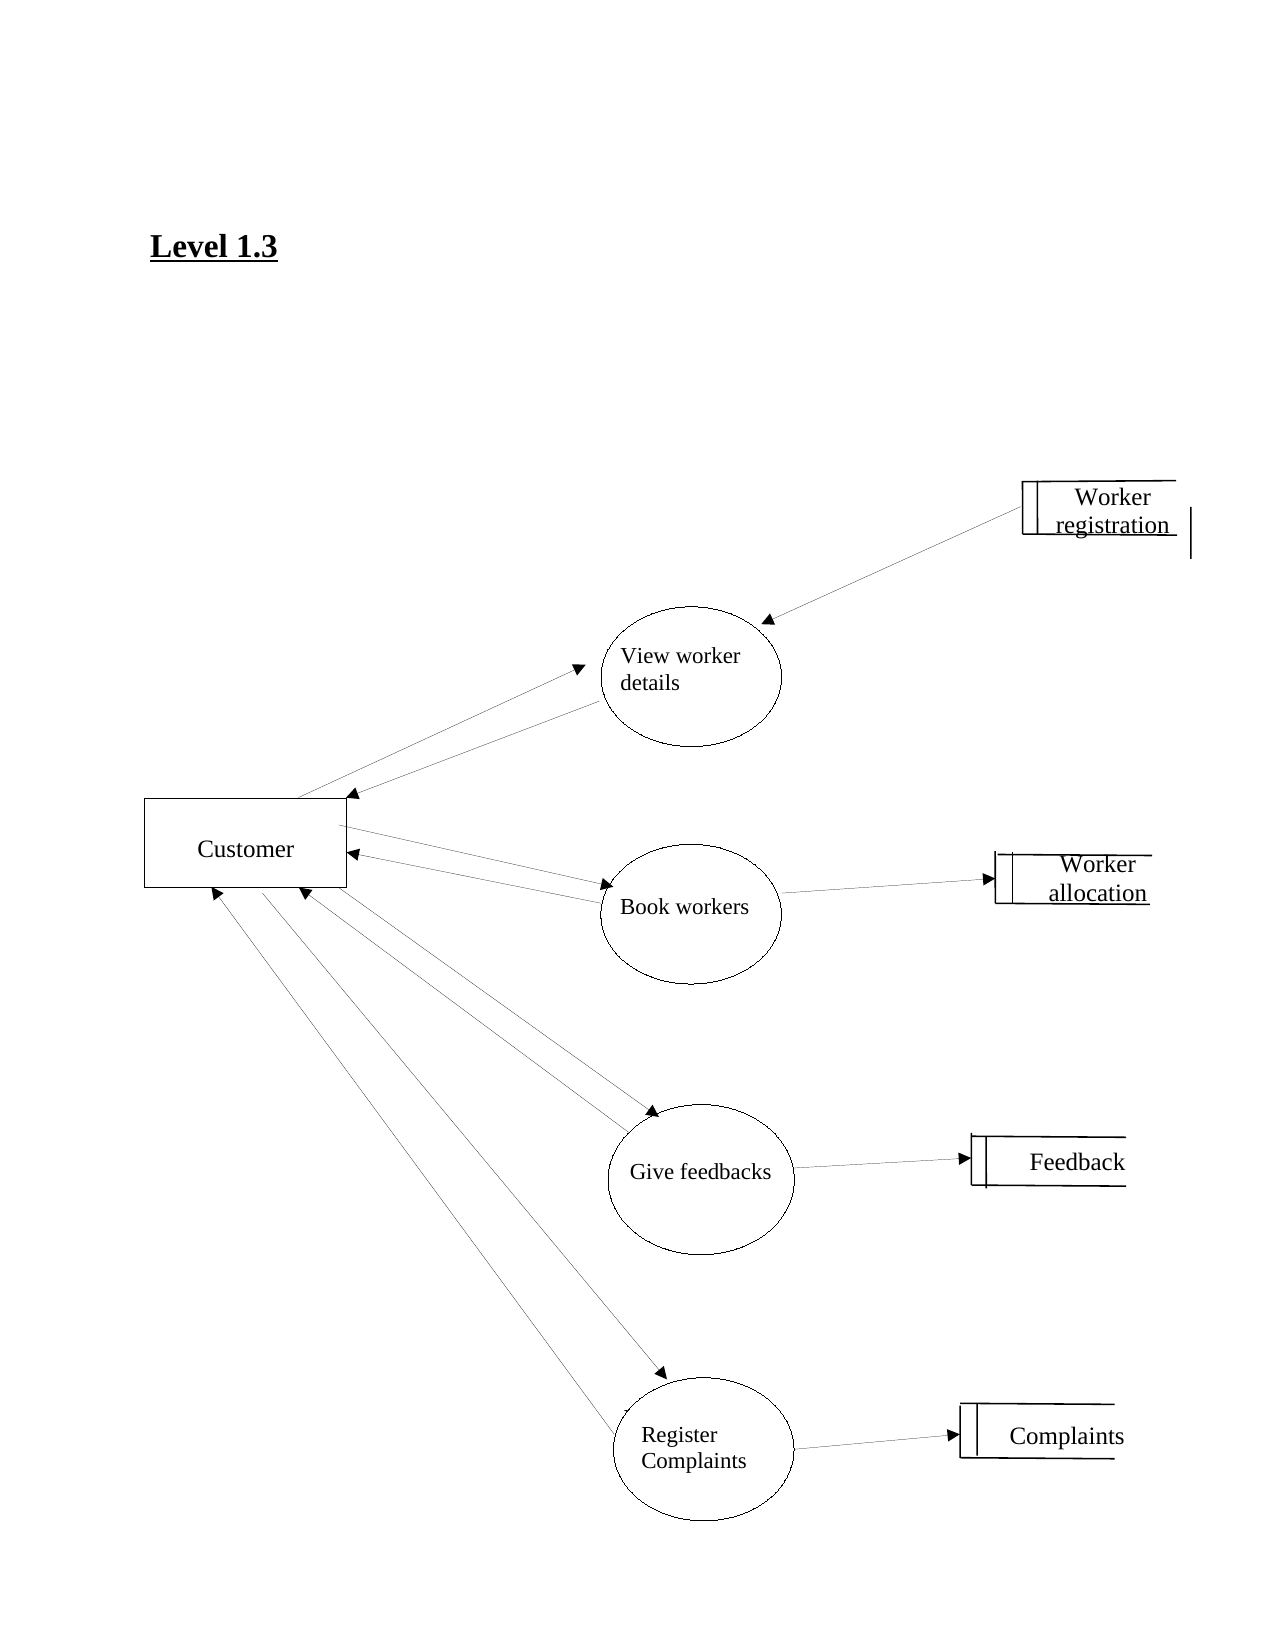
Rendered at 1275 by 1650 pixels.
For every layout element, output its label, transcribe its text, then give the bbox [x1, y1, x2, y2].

text Level 1.3 [150, 227, 1125, 265]
